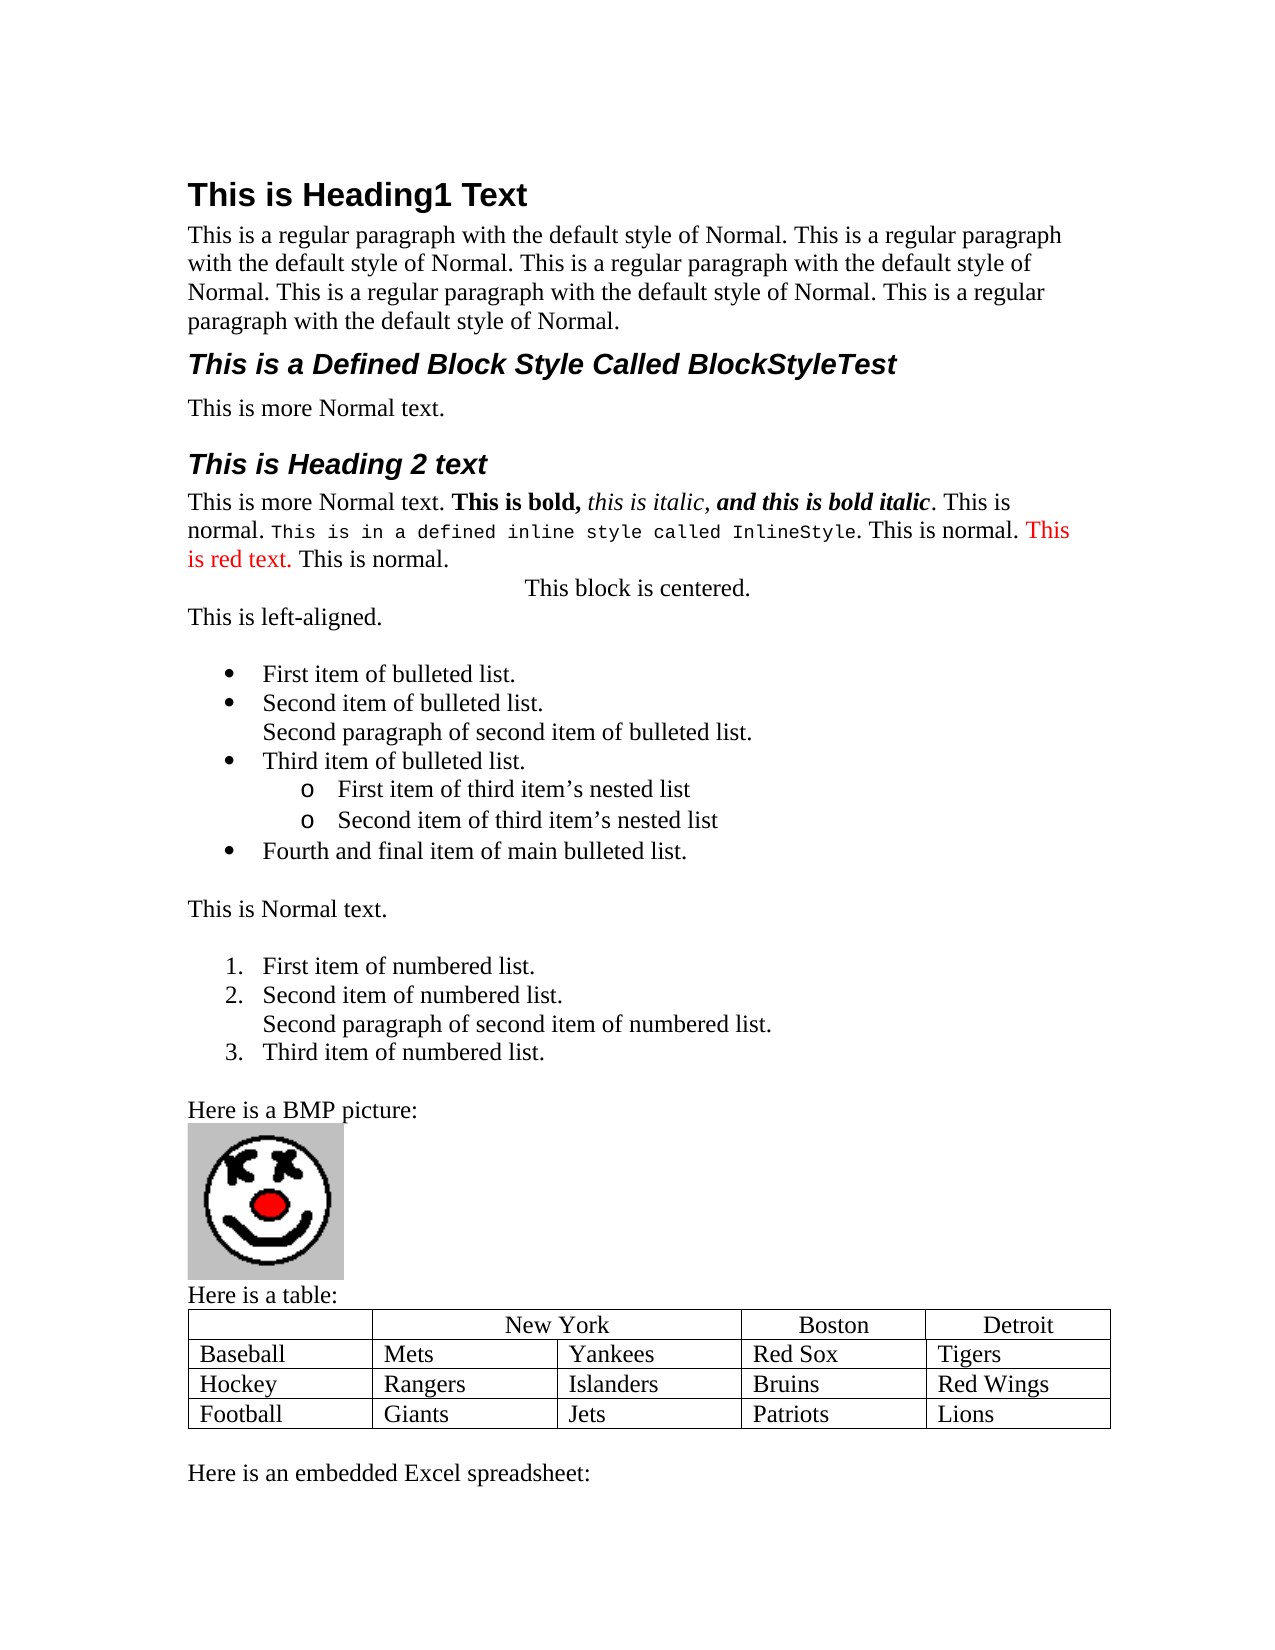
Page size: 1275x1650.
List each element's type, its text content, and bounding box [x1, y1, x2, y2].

list Second item of third item’s nested list [300, 805, 1087, 836]
table_cell Islanders [558, 1369, 741, 1398]
text Second paragraph of second item of bulleted list. [262, 717, 1087, 746]
picture [187, 1123, 344, 1280]
text Second paragraph of second item of numbered list. [262, 1009, 1087, 1037]
text This is more Normal text. This is bold, this is italic, and this is bold italic. This is normal. This is in a defined inline style called InlineStyle. This is normal. This is red text. This is normal. [187, 487, 1087, 573]
text This is more Normal text. [187, 393, 1087, 422]
table_cell Lions [927, 1399, 1110, 1428]
table_cell Tigers [927, 1340, 1110, 1368]
list First item of bulleted list. [225, 659, 1087, 688]
list Third item of bulleted list. [225, 746, 1087, 774]
text This block is centered. [187, 573, 1087, 602]
table_cell Red Sox [742, 1340, 926, 1368]
table_cell Baseball [189, 1340, 372, 1368]
table_header New York [373, 1310, 741, 1338]
list Third item of numbered list. [225, 1037, 1087, 1066]
table_cell Bruins [742, 1369, 926, 1398]
table_header [189, 1310, 372, 1338]
table_cell Red Wings [927, 1369, 1110, 1398]
table_cell Mets [373, 1340, 557, 1368]
text This is Normal text. [187, 894, 1087, 922]
table_cell Hockey [189, 1369, 372, 1398]
list Second item of numbered list. [225, 980, 1087, 1009]
table_header Detroit [926, 1310, 1110, 1338]
table_cell Football [189, 1399, 372, 1428]
text This is a regular paragraph with the default style of Normal. This is a regular paragraph with the default style of Normal. This is a regular paragraph with the default style of Normal. This is a regular paragraph with the default style of Normal. This is a regular paragraph with the default style of Normal. [187, 220, 1087, 335]
text This is a Defined Block Style Called BlockStyleTest [187, 347, 1087, 381]
text This is left-aligned. [187, 602, 1087, 631]
text Here is a BMP picture: [187, 1095, 1087, 1124]
table_header Boston [742, 1310, 925, 1338]
text Here is an embedded Excel spreadsheet: [187, 1458, 1087, 1486]
list Fourth and final item of main bulleted list. [225, 836, 1087, 865]
table_cell Yankees [558, 1340, 741, 1368]
list First item of numbered list. [225, 951, 1087, 980]
subtitle This is Heading 2 text [187, 447, 1087, 481]
list First item of third item’s nested list [300, 774, 1087, 805]
table_cell Rangers [373, 1369, 557, 1398]
text Here is a table: [187, 1280, 1087, 1309]
table_cell Jets [558, 1399, 741, 1428]
table_cell Patriots [742, 1399, 926, 1428]
table_cell Giants [373, 1399, 557, 1428]
list Second item of bulleted list. [225, 688, 1087, 717]
subtitle This is Heading1 Text [187, 175, 1087, 213]
